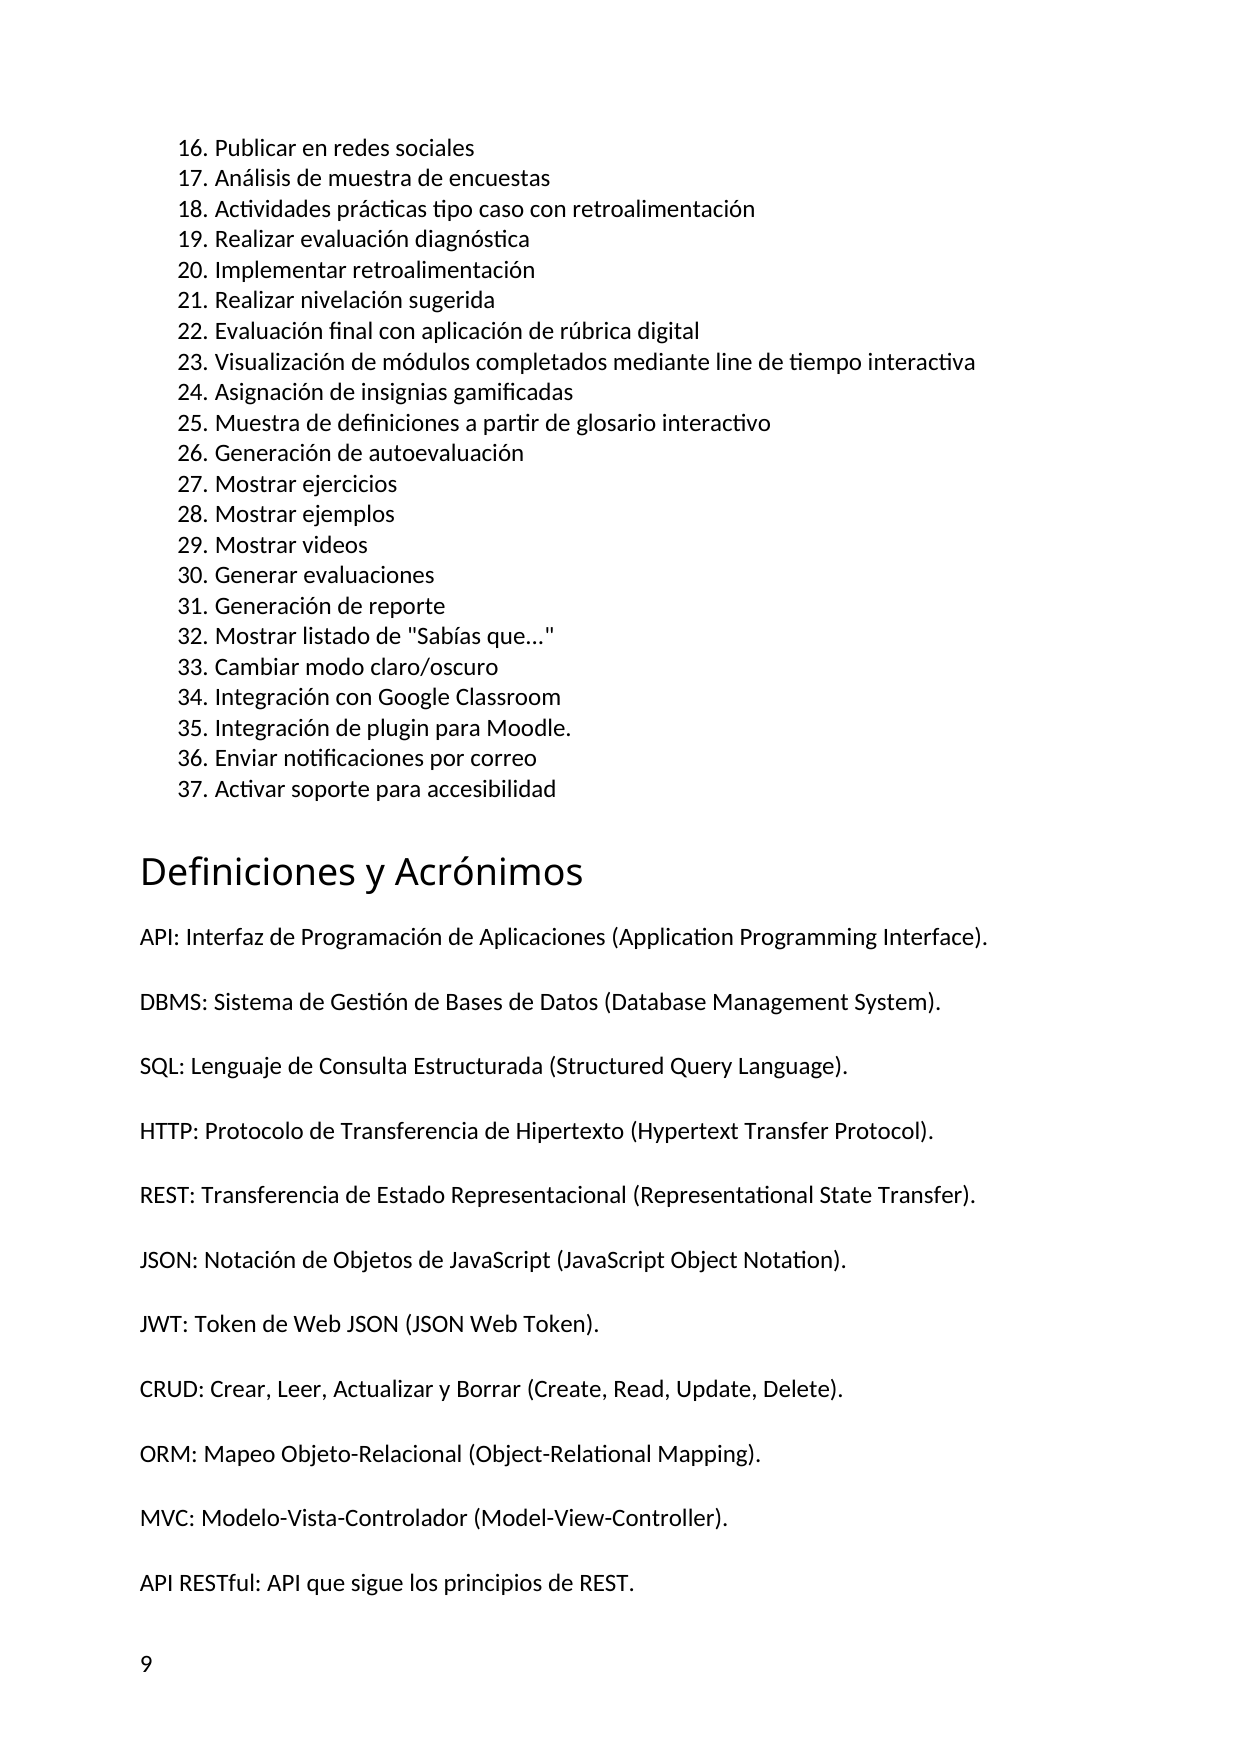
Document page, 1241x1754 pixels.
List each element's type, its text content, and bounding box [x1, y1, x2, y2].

list Evaluación final con aplicación de rúbrica digital [177, 315, 1101, 346]
list Mostrar ejercicios [177, 468, 1101, 498]
text ORM: Mapeo Objeto-Relacional (Object-Relational Mapping). [139, 1438, 1101, 1468]
list Mostrar ejemplos [177, 498, 1101, 529]
list Publicar en redes sociales [177, 132, 1101, 162]
list Visualización de módulos completados mediante line de tiempo interactiva [177, 346, 1101, 376]
list Asignación de insignias gamificadas [177, 376, 1101, 407]
list Enviar notificaciones por correo [177, 742, 1101, 773]
list Activar soporte para accesibilidad [177, 773, 1101, 803]
text REST: Transferencia de Estado Representacional (Representational State Transfer). [139, 1179, 1101, 1210]
subtitle Definiciones y Acrónimos [139, 845, 1101, 896]
text API RESTful: API que sigue los principios de REST. [139, 1567, 1101, 1597]
text CRUD: Crear, Leer, Actualizar y Borrar (Create, Read, Update, Delete). [139, 1373, 1101, 1404]
list Realizar nivelación sugerida [177, 284, 1101, 315]
text SQL: Lenguaje de Consulta Estructurada (Structured Query Language). [139, 1050, 1101, 1081]
text API: Interfaz de Programación de Aplicaciones (Application Programming Interface). [139, 921, 1101, 952]
text JSON: Notación de Objetos de JavaScript (JavaScript Object Notation). [139, 1244, 1101, 1274]
list Generar evaluaciones [177, 559, 1101, 590]
list Cambiar modo claro/oscuro [177, 651, 1101, 681]
text MVC: Modelo-Vista-Controlador (Model-View-Controller). [139, 1502, 1101, 1533]
list Análisis de muestra de encuestas [177, 162, 1101, 193]
list Generación de autoevaluación [177, 437, 1101, 468]
list Implementar retroalimentación [177, 254, 1101, 284]
list Integración de plugin para Moodle. [177, 712, 1101, 742]
list Actividades prácticas tipo caso con retroalimentación [177, 193, 1101, 223]
text DBMS: Sistema de Gestión de Bases de Datos (Database Management System). [139, 986, 1101, 1016]
list Generación de reporte [177, 590, 1101, 620]
list Mostrar listado de "Sabías que..." [177, 620, 1101, 651]
list Integración con Google Classroom [177, 681, 1101, 712]
list Realizar evaluación diagnóstica [177, 223, 1101, 254]
list Muestra de definiciones a partir de glosario interactivo [177, 407, 1101, 437]
text JWT: Token de Web JSON (JSON Web Token). [139, 1309, 1101, 1339]
text HTTP: Protocolo de Transferencia de Hipertexto (Hypertext Transfer Protocol). [139, 1115, 1101, 1145]
list Mostrar videos [177, 529, 1101, 559]
